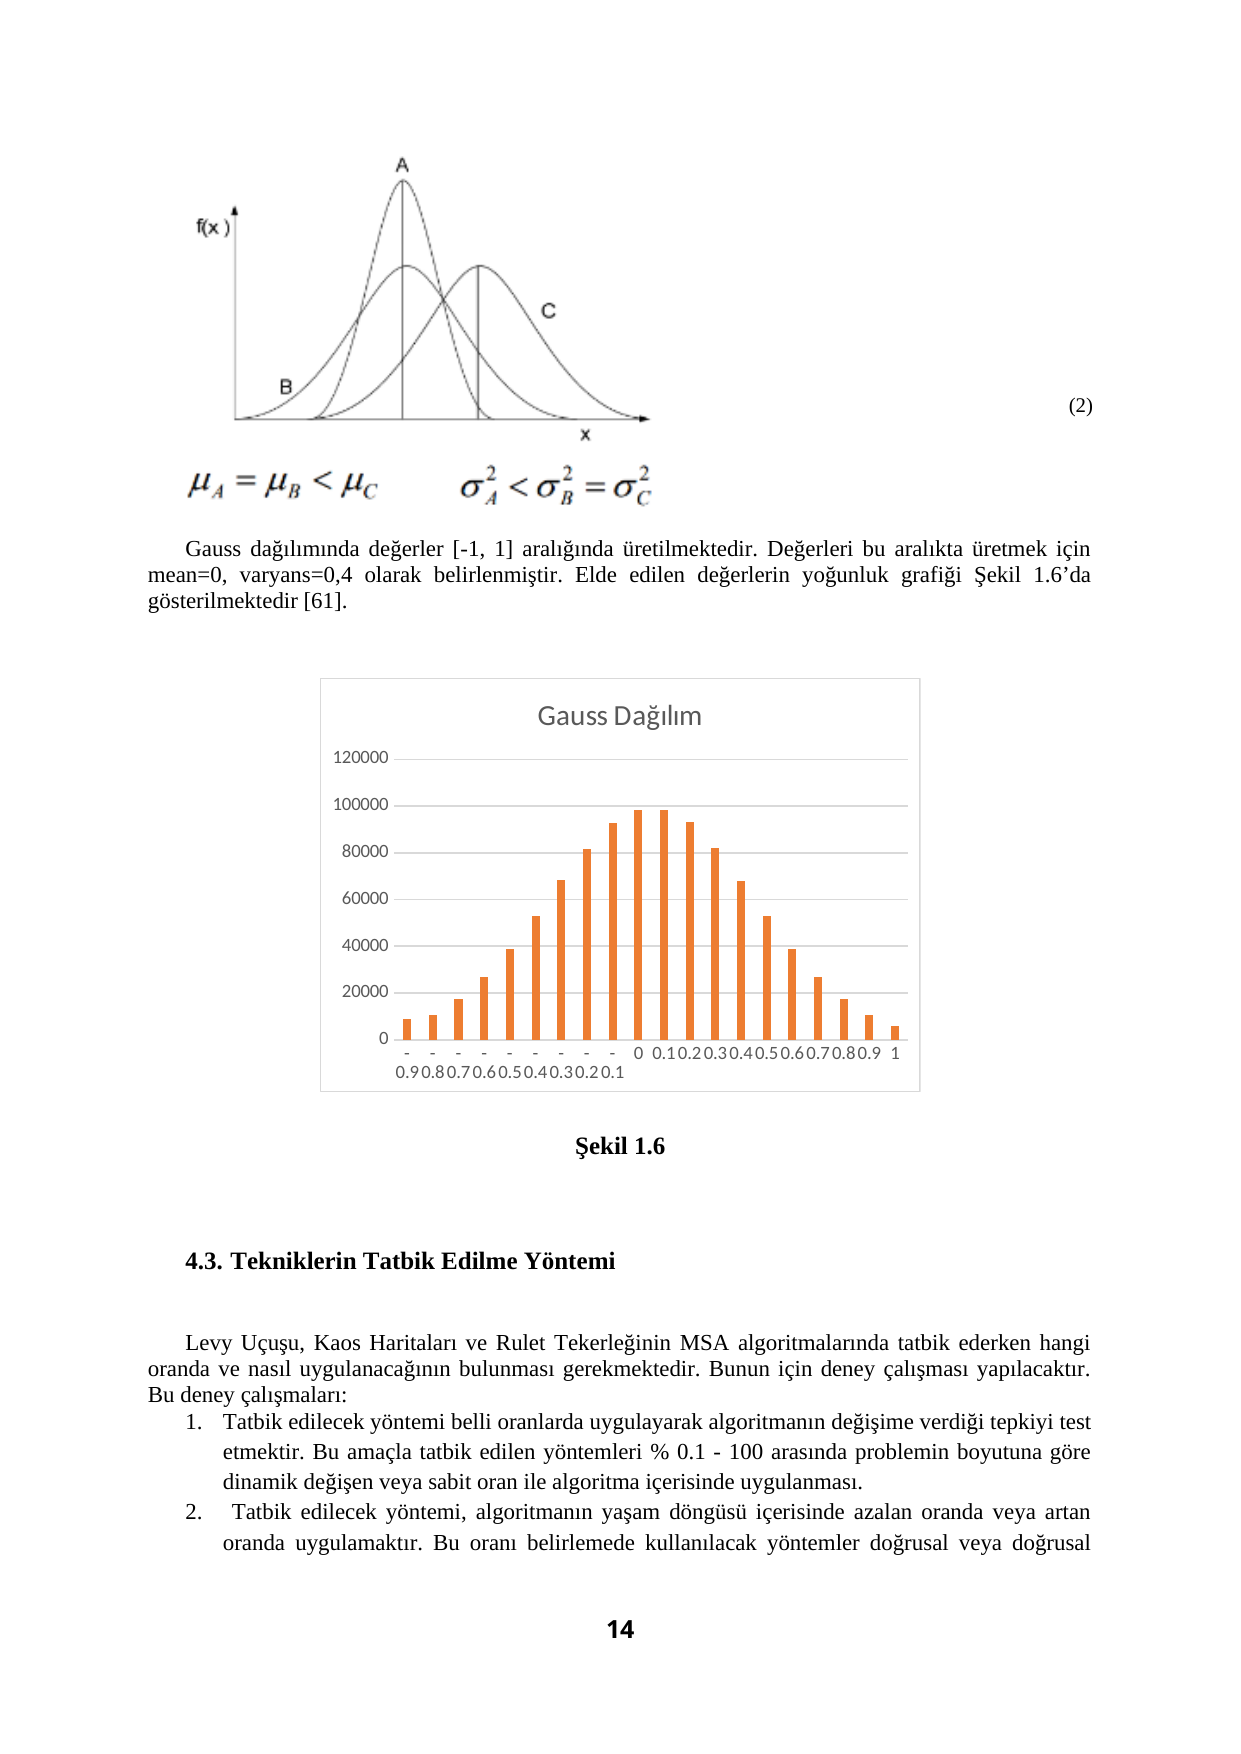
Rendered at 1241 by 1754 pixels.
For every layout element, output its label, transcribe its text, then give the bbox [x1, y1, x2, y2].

picture [178, 156, 659, 509]
text Şekil 1.6 [148, 1131, 1093, 1160]
list Tekniklerin Tatbik Edilme Yöntemi [185, 1246, 1093, 1275]
list Tatbik edilecek yöntemi belli oranlarda uygulayarak algoritmanın değişime verdiği tepkiyi test etmektir. Bu amaçla tatbik edilen yöntemleri % 0.1 - 100 arasında problemin boyutuna göre dinamik değişen veya sabit oran ile algoritma içerisinde uygulanması. [185, 1408, 1093, 1494]
list (2) [659, 392, 1093, 417]
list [185, 1498, 1093, 1555]
text Levy Uçuşu, Kaos Haritaları ve Rulet Tekerleğinin MSA algoritmalarında tatbik ederken hangi oranda ve nasıl uygulanacağının bulunması gerekmektedir. Bunun için deney çalışması yapılacaktır. Bu deney çalışmaları: [148, 1329, 1093, 1408]
text Gauss dağılımında değerler [-1, 1] aralığında üretilmektedir. Değerleri bu aralıkta üretmek için mean=0, varyans=0,4 olarak belirlenmiştir. Elde edilen değerlerin yoğunluk grafiği Şekil 1.6’da gösterilmektedir [61]. [148, 534, 1093, 614]
